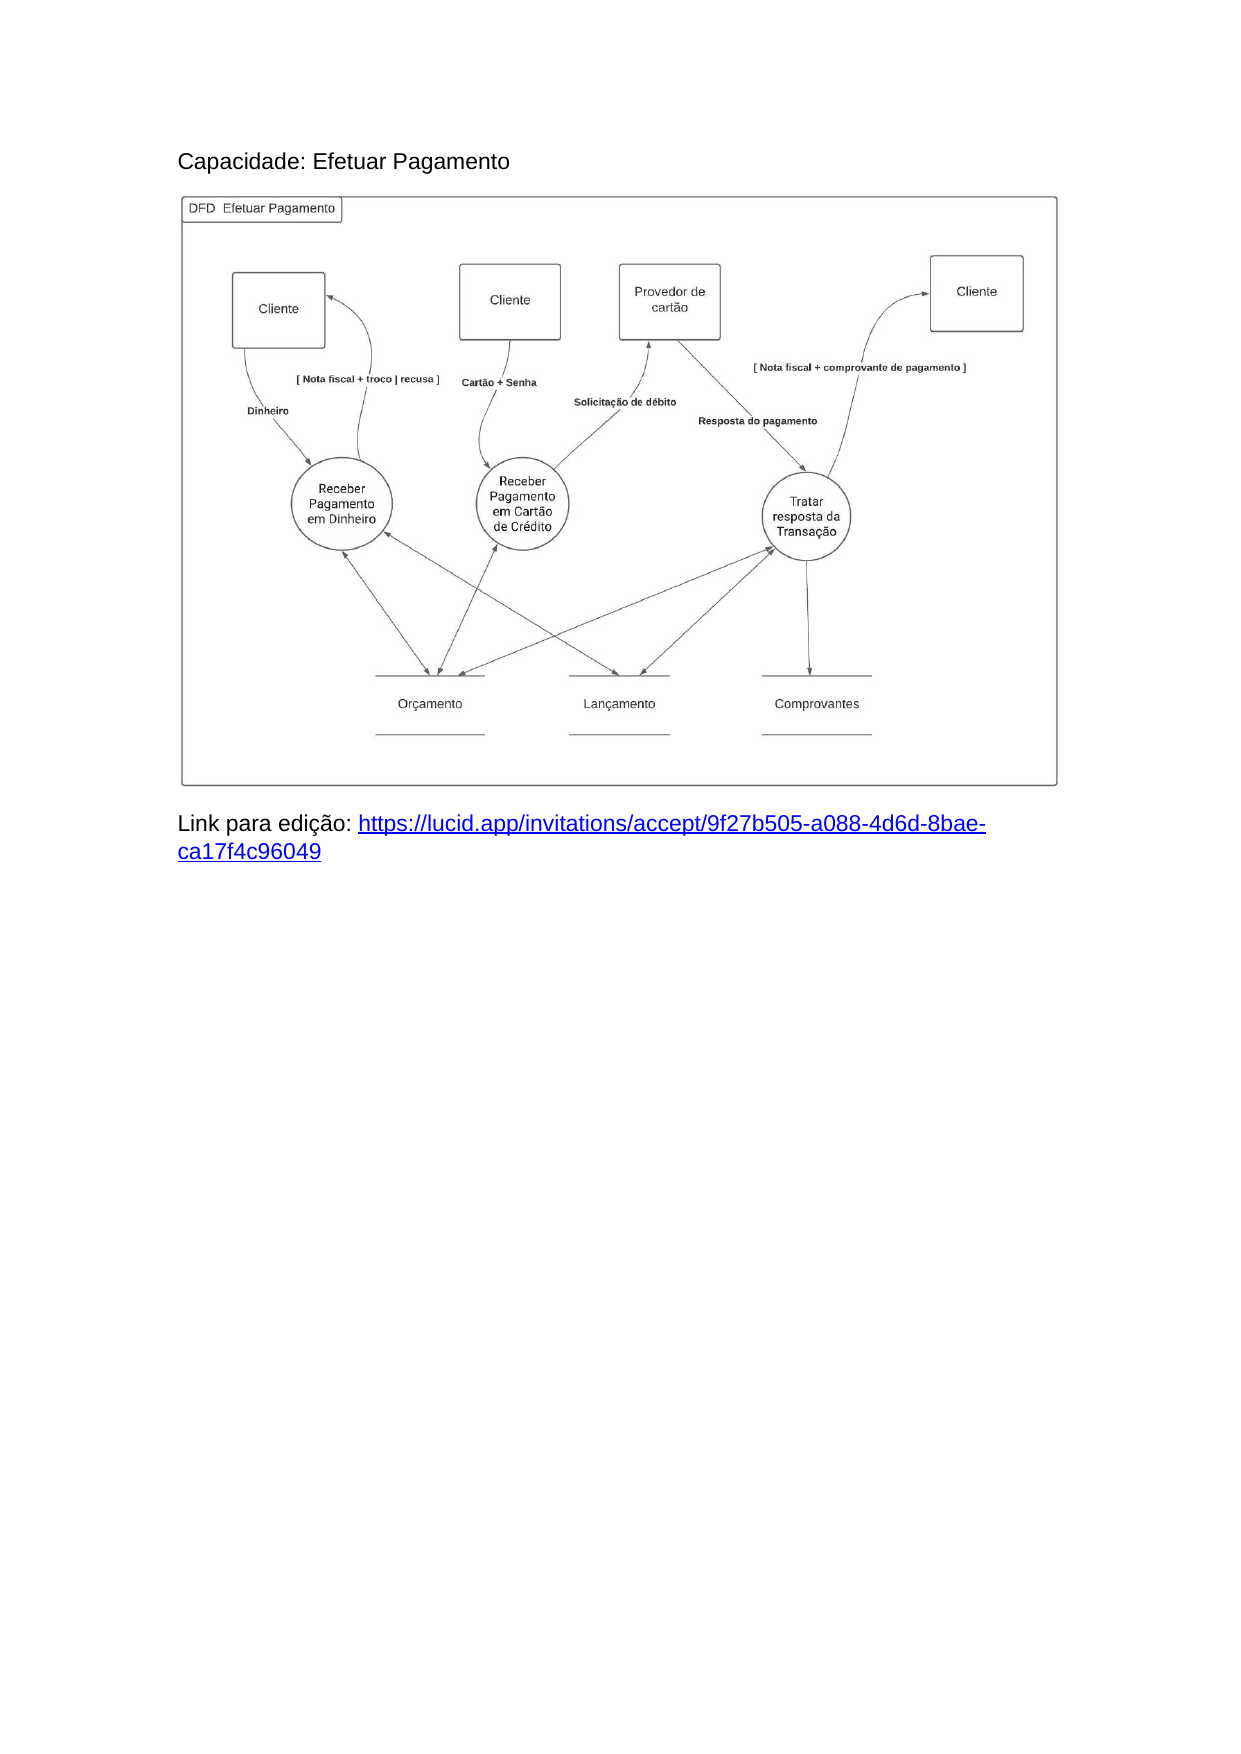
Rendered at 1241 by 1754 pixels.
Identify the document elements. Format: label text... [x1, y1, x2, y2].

picture [177, 192, 1063, 791]
text Capacidade: Efetuar Pagamento [177, 148, 1063, 174]
text Link para edição: https://lucid.app/invitations/accept/9f27b505-a088-4d6d-8bae-ca17f4c96049 [177, 809, 1063, 864]
